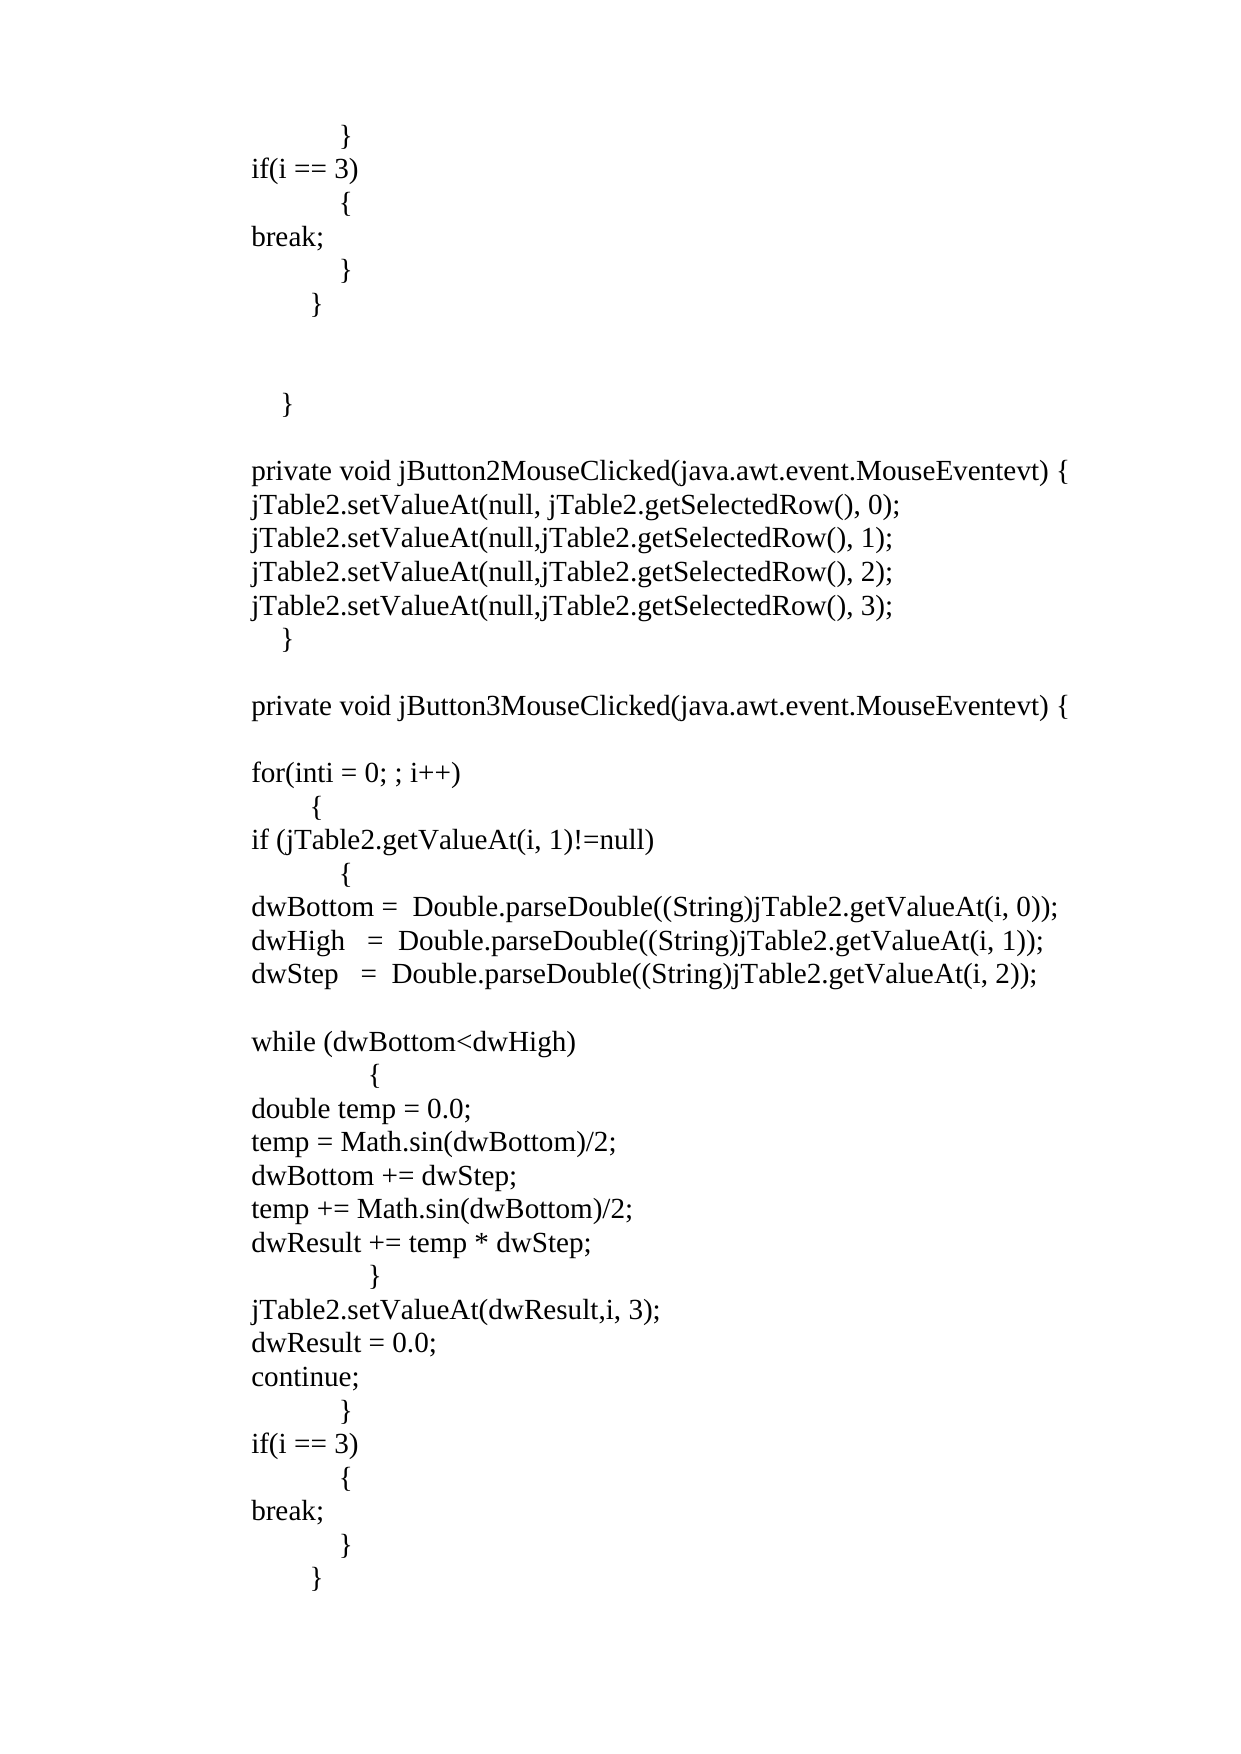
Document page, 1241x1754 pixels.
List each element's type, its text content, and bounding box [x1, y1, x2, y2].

text private void jButton2MouseClicked(java.awt.event.MouseEventevt) { [177, 453, 1152, 487]
text { [177, 789, 1152, 822]
text { [177, 185, 1152, 219]
text { [177, 856, 1152, 889]
text dwResult += temp * dwStep; [177, 1225, 1152, 1258]
text dwResult = 0.0; [177, 1326, 1152, 1359]
text if(i == 3) [177, 1426, 1152, 1460]
text if (jTable2.getValueAt(i, 1)!=null) [177, 822, 1152, 856]
text break; [177, 1493, 1152, 1527]
text break; [177, 219, 1152, 252]
text { [177, 1460, 1152, 1493]
text jTable2.setValueAt(null,jTable2.getSelectedRow(), 3); [177, 588, 1152, 621]
text while (dwBottom<dwHigh) [177, 1024, 1152, 1057]
text } [177, 1393, 1152, 1426]
text } [177, 286, 1152, 319]
text jTable2.setValueAt(dwResult,i, 3); [177, 1292, 1152, 1326]
text } [177, 386, 1152, 420]
text temp += Math.sin(dwBottom)/2; [177, 1191, 1152, 1225]
text private void jButton3MouseClicked(java.awt.event.MouseEventevt) { [177, 688, 1152, 722]
text dwBottom += dwStep; [177, 1158, 1152, 1191]
text for(inti = 0; ; i++) [177, 755, 1152, 789]
text { [177, 1057, 1152, 1091]
text } [177, 252, 1152, 286]
text } [177, 118, 1152, 152]
text dwHigh = Double.parseDouble((String)jTable2.getValueAt(i, 1)); [177, 923, 1152, 957]
text dwStep = Double.parseDouble((String)jTable2.getValueAt(i, 2)); [177, 957, 1152, 990]
text jTable2.setValueAt(null, jTable2.getSelectedRow(), 0); [177, 487, 1152, 521]
text jTable2.setValueAt(null,jTable2.getSelectedRow(), 1); [177, 521, 1152, 554]
text temp = Math.sin(dwBottom)/2; [177, 1124, 1152, 1158]
text } [177, 621, 1152, 655]
text } [177, 1560, 1152, 1594]
text jTable2.setValueAt(null,jTable2.getSelectedRow(), 2); [177, 554, 1152, 588]
text } [177, 1527, 1152, 1560]
text } [177, 1258, 1152, 1292]
text dwBottom = Double.parseDouble((String)jTable2.getValueAt(i, 0)); [177, 889, 1152, 923]
text continue; [177, 1359, 1152, 1393]
text if(i == 3) [177, 152, 1152, 185]
text double temp = 0.0; [177, 1091, 1152, 1124]
